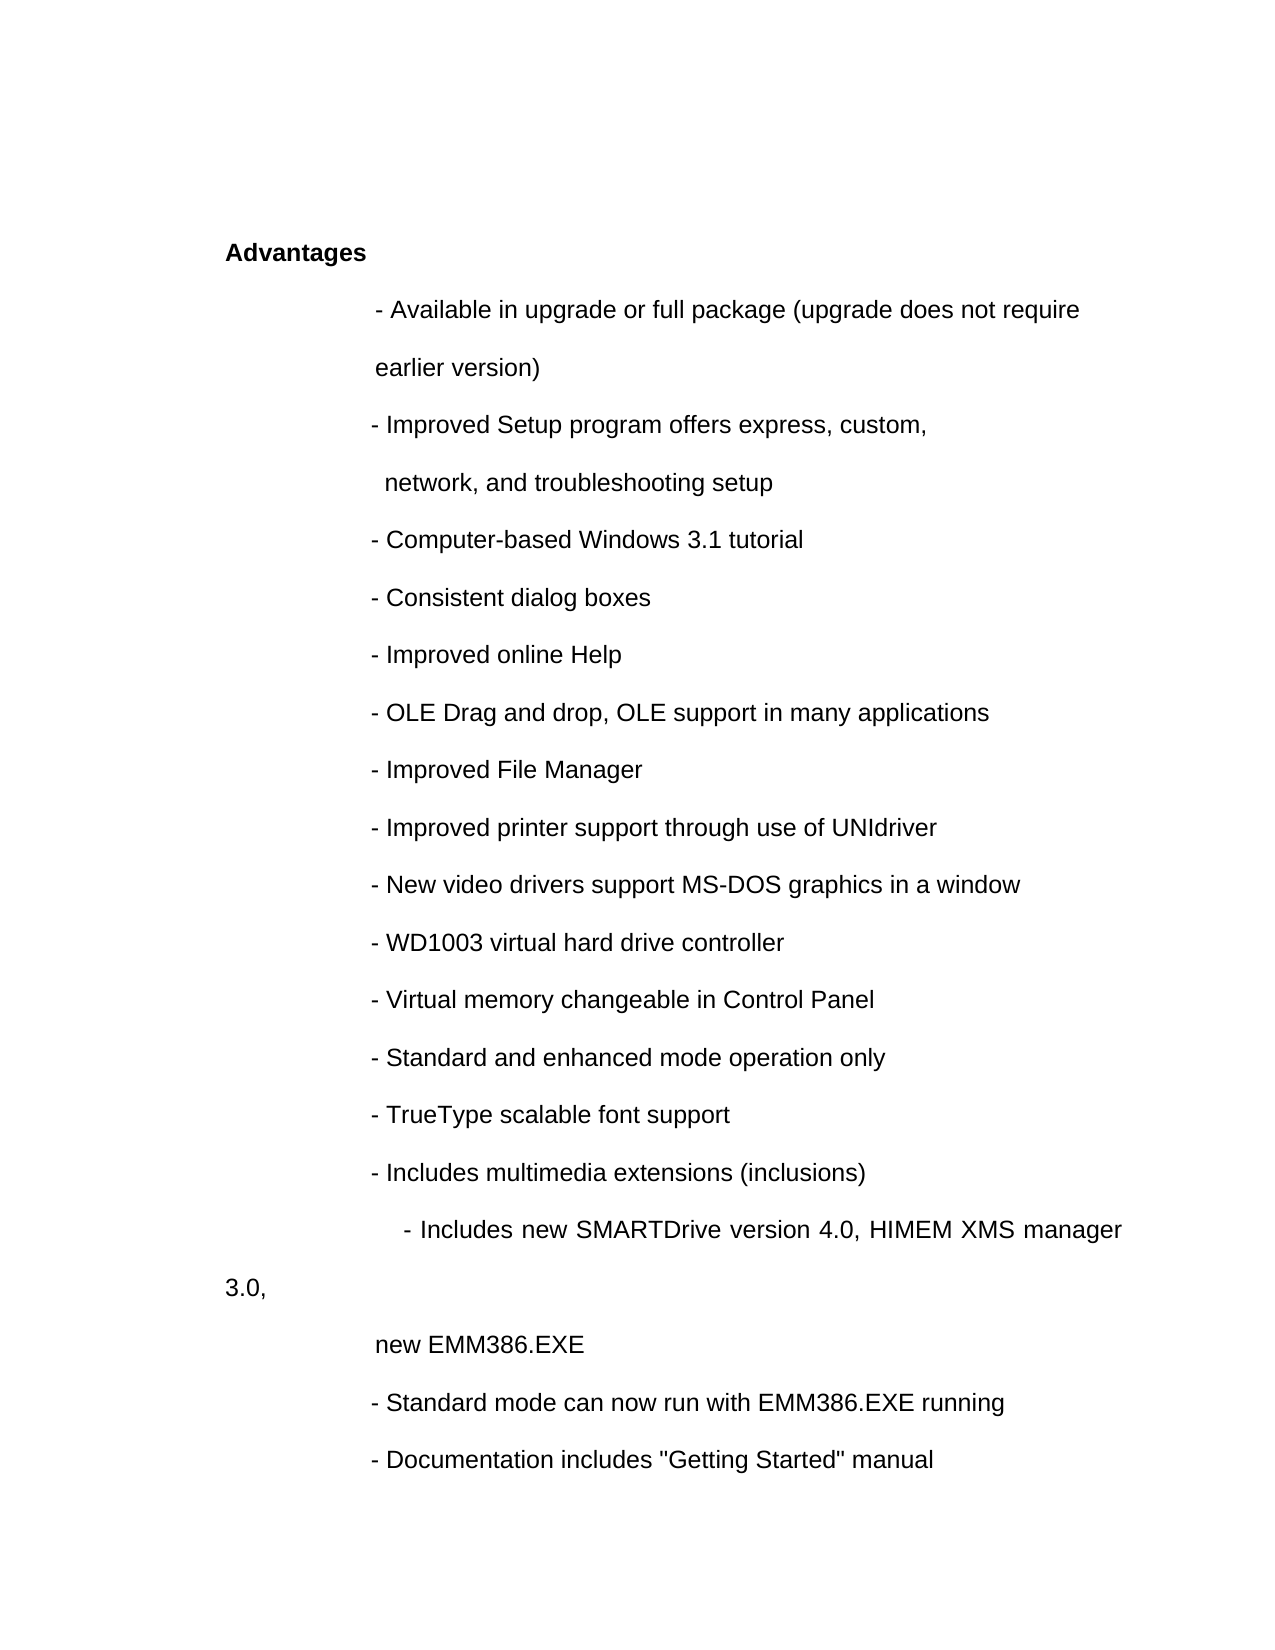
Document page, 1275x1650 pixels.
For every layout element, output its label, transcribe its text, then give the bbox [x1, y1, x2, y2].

text - Standard mode can now run with EMM386.EXE running [225, 1387, 1125, 1416]
text - Standard and enhanced mode operation only [225, 1042, 1125, 1071]
text - OLE Drag and drop, OLE support in many applications [225, 697, 1125, 726]
text - WD1003 virtual hard drive controller [225, 927, 1125, 956]
text - Documentation includes "Getting Started" manual [225, 1445, 1125, 1474]
text network, and troubleshooting setup [225, 467, 1125, 496]
text - Available in upgrade or full package (upgrade does not require [300, 295, 1125, 324]
text - Improved printer support through use of UNIdriver [225, 812, 1125, 841]
text - New video drivers support MS-DOS graphics in a window [225, 870, 1125, 899]
text - Improved Setup program offers express, custom, [225, 410, 1125, 439]
text - Includes multimedia extensions (inclusions) [225, 1157, 1125, 1186]
text new EMM386.EXE [300, 1330, 1125, 1359]
text - TrueType scalable font support [225, 1100, 1125, 1129]
text - Virtual memory changeable in Control Panel [225, 985, 1125, 1014]
text Advantages [225, 237, 1125, 266]
text - Improved online Help [225, 640, 1125, 669]
text - Consistent dialog boxes [225, 582, 1125, 611]
text earlier version) [375, 352, 1125, 381]
text - Improved File Manager [225, 755, 1125, 784]
text - Computer-based Windows 3.1 tutorial [225, 525, 1125, 554]
text - Includes new SMARTDrive version 4.0, HIMEM XMS manager 3.0, [225, 1215, 1125, 1301]
